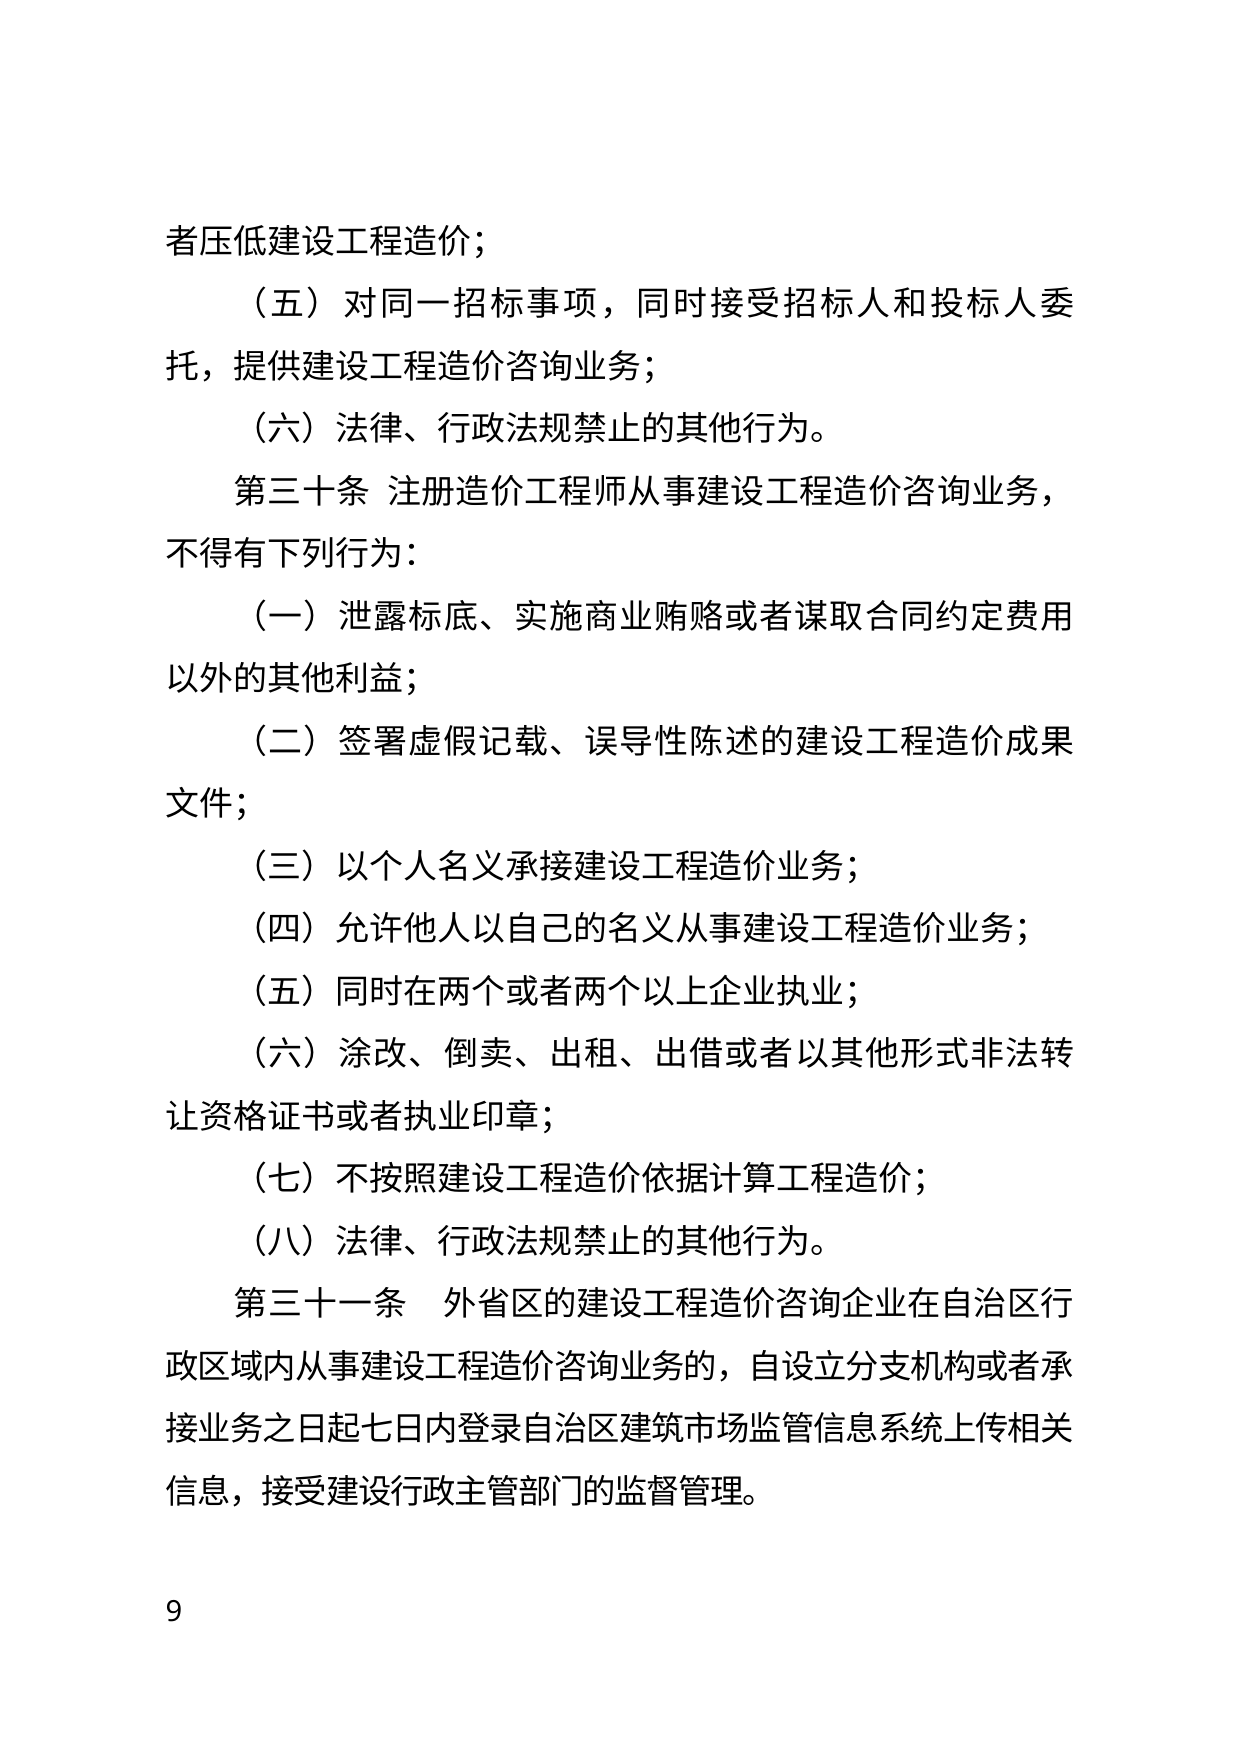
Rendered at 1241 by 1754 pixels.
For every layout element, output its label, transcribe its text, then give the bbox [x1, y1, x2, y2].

text （三）以个人名义承接建设工程造价业务； [165, 828, 1075, 891]
text 第三十条 注册造价工程师从事建设工程造价咨询业务，不得有下列行为： [165, 453, 1075, 578]
text （八）法律、行政法规禁止的其他行为。 [165, 1203, 1075, 1266]
text 第三十一条 外省区的建设工程造价咨询企业在自治区行政区域内从事建设工程造价咨询业务的，自设立分支机构或者承接业务之日起七日内登录自治区建筑市场监管信息系统上传相关信息，接受建设行政主管部门的监督管理。 [165, 1266, 1075, 1516]
text （一）泄露标底、实施商业贿赂或者谋取合同约定费用以外的其他利益； [165, 578, 1075, 703]
text （五）同时在两个或者两个以上企业执业； [165, 953, 1075, 1016]
text （七）不按照建设工程造价依据计算工程造价； [165, 1141, 1075, 1203]
text （四）允许他人以自己的名义从事建设工程造价业务； [165, 891, 1075, 953]
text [165, 203, 1075, 266]
text （二）签署虚假记载、误导性陈述的建设工程造价成果文件； [165, 703, 1075, 828]
text （六）涂改、倒卖、出租、出借或者以其他形式非法转让资格证书或者执业印章； [165, 1016, 1075, 1141]
text （五）对同一招标事项，同时接受招标人和投标人委托，提供建设工程造价咨询业务； [165, 266, 1075, 391]
text （六）法律、行政法规禁止的其他行为。 [165, 391, 1075, 453]
